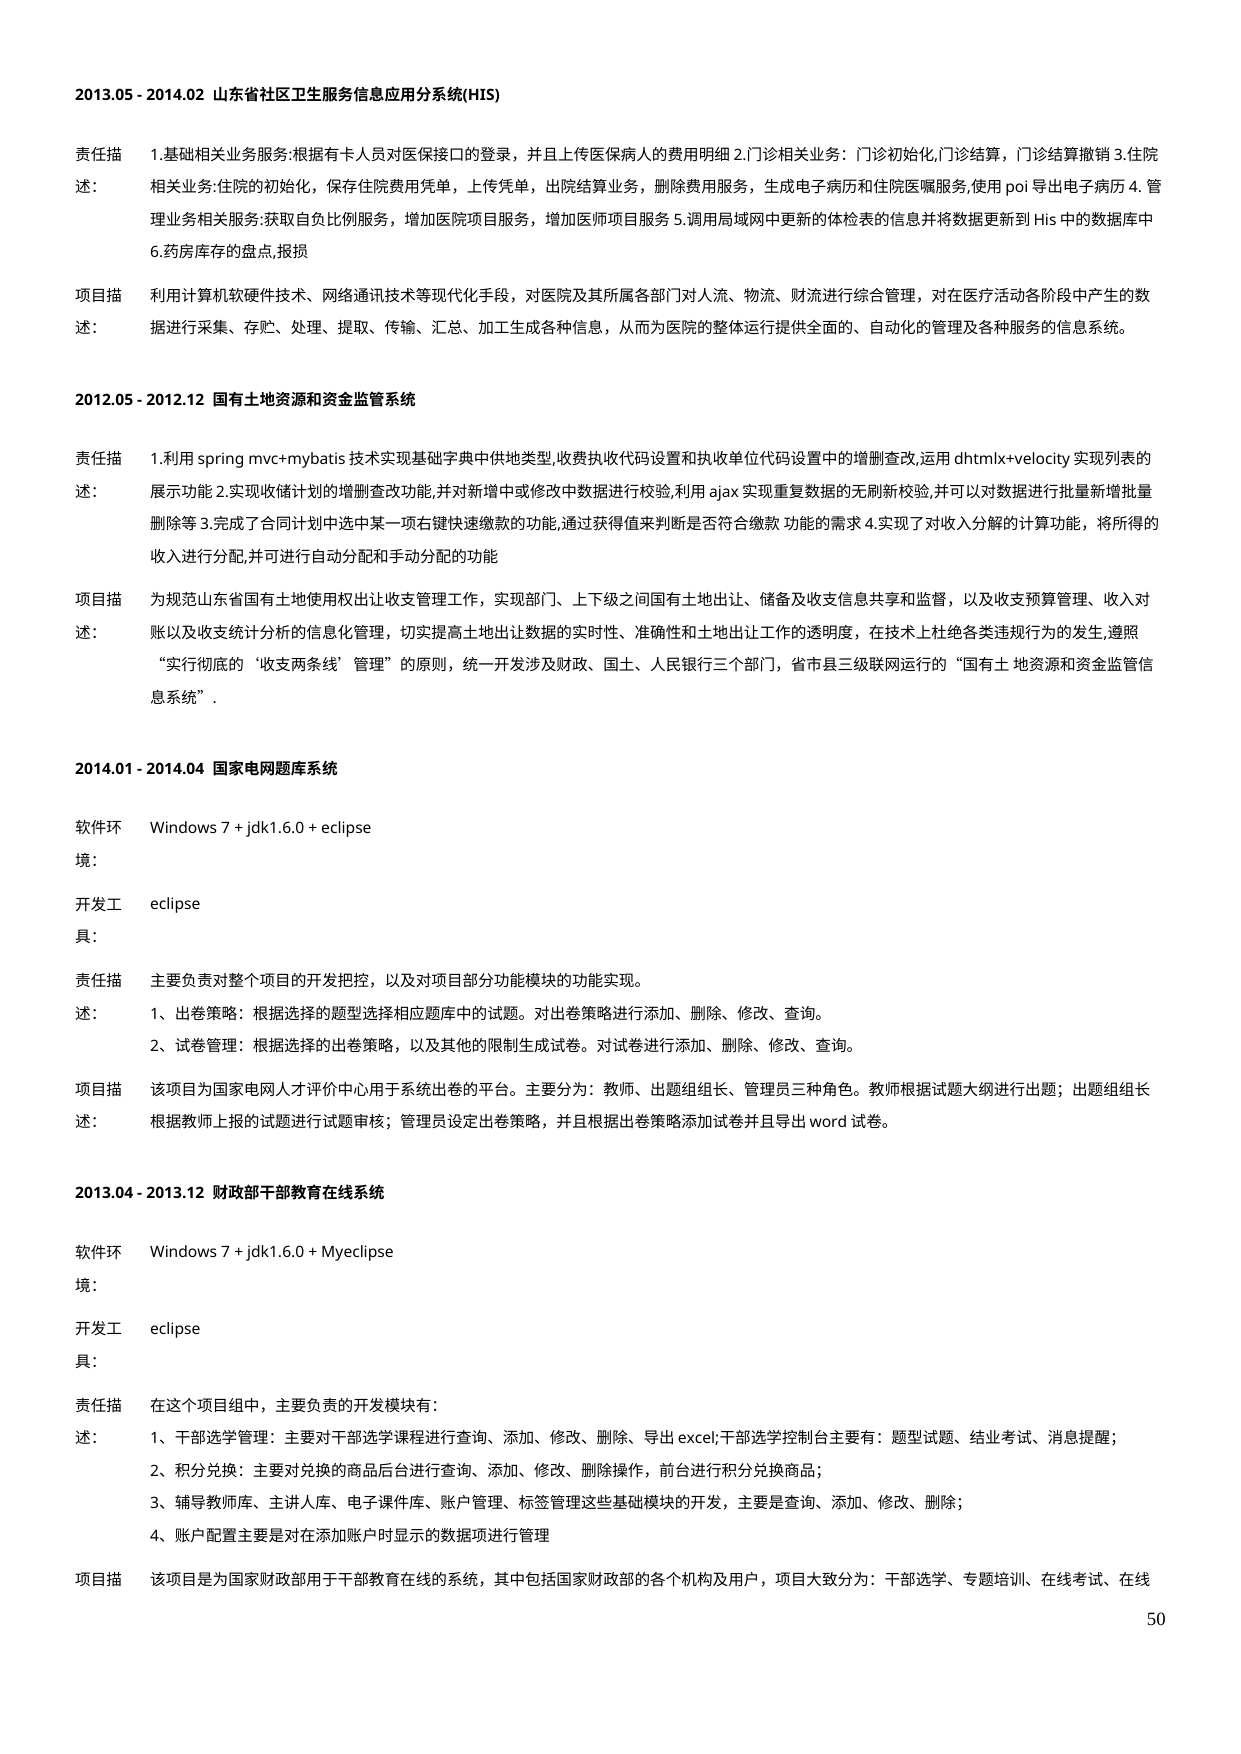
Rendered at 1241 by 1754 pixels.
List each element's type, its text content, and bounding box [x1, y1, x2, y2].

table_cell 开发工具： [75, 887, 150, 963]
table_cell 开发工具： [75, 1312, 150, 1388]
subtitle 2013.04 - 2013.12 财政部干部教育在线系统 [75, 1176, 1165, 1208]
table_cell 在这个项目组中，主要负责的开发模块有： 1、干部选学管理：主要对干部选学课程进行查询、添加、修改、删除、导出excel;干部选学控制台主要有：题型试题、结业考试、消息提醒； 2、积分兑换：主要对兑换的商品后台进行查询、添加、修改、删除操作，前台进行积分兑换商品； 3、辅导教师库、主讲人库、电子课件库、账户管理、标签管理这些基础模块的开发，主要是查询、添加、修改、删除； 4、账户配置主要是对在添加账户时显示的数据项进行管理 [150, 1388, 1165, 1562]
table_header 1.基础相关业务服务:根据有卡人员对医保接口的登录，并且上传医保病人的费用明细 2.门诊相关业务：门诊初始化,门诊结算，门诊结算撤销 3.住院相关业务:住院的初始化，保存住院费用凭单，上传凭单，出院结算业务，删除费用服务，生成电子病历和住院医嘱服务,使用poi导出电子病历 4. 管理业务相关服务:获取自负比例服务，增加医院项目服务，增加医师项目服务 5.调用局域网中更新的体检表的信息并将数据更新到His中的数据库中6.药房库存的盘点,报损 [150, 137, 1165, 278]
table_header 软件环境： [75, 1235, 150, 1312]
table_cell 责任描述： [75, 964, 150, 1072]
table_cell eclipse [150, 1312, 1165, 1388]
table_cell 责任描述： [75, 1388, 150, 1562]
table_header Windows 7 + jdk1.6.0 + Myeclipse [150, 1235, 1165, 1312]
table_cell 项目描述： [75, 279, 150, 355]
table_cell 为规范山东省国有土地使用权出让收支管理工作，实现部门、上下级之间国有土地出让、储备及收支信息共享和监督，以及收支预算管理、收入对账以及收支统计分析的信息化管理，切实提高土地出让数据的实时性、准确性和土地出让工作的透明度，在技术上杜绝各类违规行为的发生,遵照“实行彻底的‘收支两条线’管理”的原则，统一开发涉及财政、国土、人民银行三个部门，省市县三级联网运行的“国有土 地资源和资金监管信息系统”. [150, 583, 1165, 724]
table_cell 项目描述： [75, 583, 150, 724]
table_cell 项目描述： [75, 1073, 150, 1149]
table_header 责任描述： [75, 441, 150, 583]
table_header 1.利用spring mvc+mybatis技术实现基础字典中供地类型,收费执收代码设置和执收单位代码设置中的增删查改,运用dhtmlx+velocity实现列表的展示功能2.实现收储计划的增删查改功能,并对新增中或修改中数据进行校验,利用ajax实现重复数据的无刷新校验,并可以对数据进行批量新增批量删除等3.完成了合同计划中选中某一项右键快速缴款的功能,通过获得值来判断是否符合缴款 功能的需求4.实现了对收入分解的计算功能，将所得的收入进行分配,并可进行自动分配和手动分配的功能 [150, 441, 1165, 583]
table_header 责任描述： [75, 137, 150, 278]
table_header 软件环境： [75, 811, 150, 887]
subtitle 2012.05 - 2012.12 国有土地资源和资金监管系统 [75, 382, 1165, 414]
subtitle 2013.05 - 2014.02 山东省社区卫生服务信息应用分系统(HIS) [75, 77, 1165, 110]
table_header Windows 7 + jdk1.6.0 + eclipse [150, 811, 1165, 887]
subtitle 2014.01 - 2014.04 国家电网题库系统 [75, 751, 1165, 784]
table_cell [150, 1562, 1165, 1594]
table_cell 主要负责对整个项目的开发把控，以及对项目部分功能模块的功能实现。 1、出卷策略：根据选择的题型选择相应题库中的试题。对出卷策略进行添加、删除、修改、查询。 2、试卷管理：根据选择的出卷策略，以及其他的限制生成试卷。对试卷进行添加、删除、修改、查询。 [150, 964, 1165, 1072]
table_cell 该项目为国家电网人才评价中心用于系统出卷的平台。主要分为：教师、出题组组长、管理员三种角色。教师根据试题大纲进行出题；出题组组长根据教师上报的试题进行试题审核；管理员设定出卷策略，并且根据出卷策略添加试卷并且导出word试卷。 [150, 1073, 1165, 1149]
table_cell eclipse [150, 887, 1165, 963]
table_cell 利用计算机软硬件技术、网络通讯技术等现代化手段，对医院及其所属各部门对人流、物流、财流进行综合管理，对在医疗活动各阶段中产生的数据进行采集、存贮、处理、提取、传输、汇总、加工生成各种信息，从而为医院的整体运行提供全面的、自动化的管理及各种服务的信息系统。 [150, 279, 1165, 355]
table_cell 项目描述： [75, 1562, 150, 1594]
